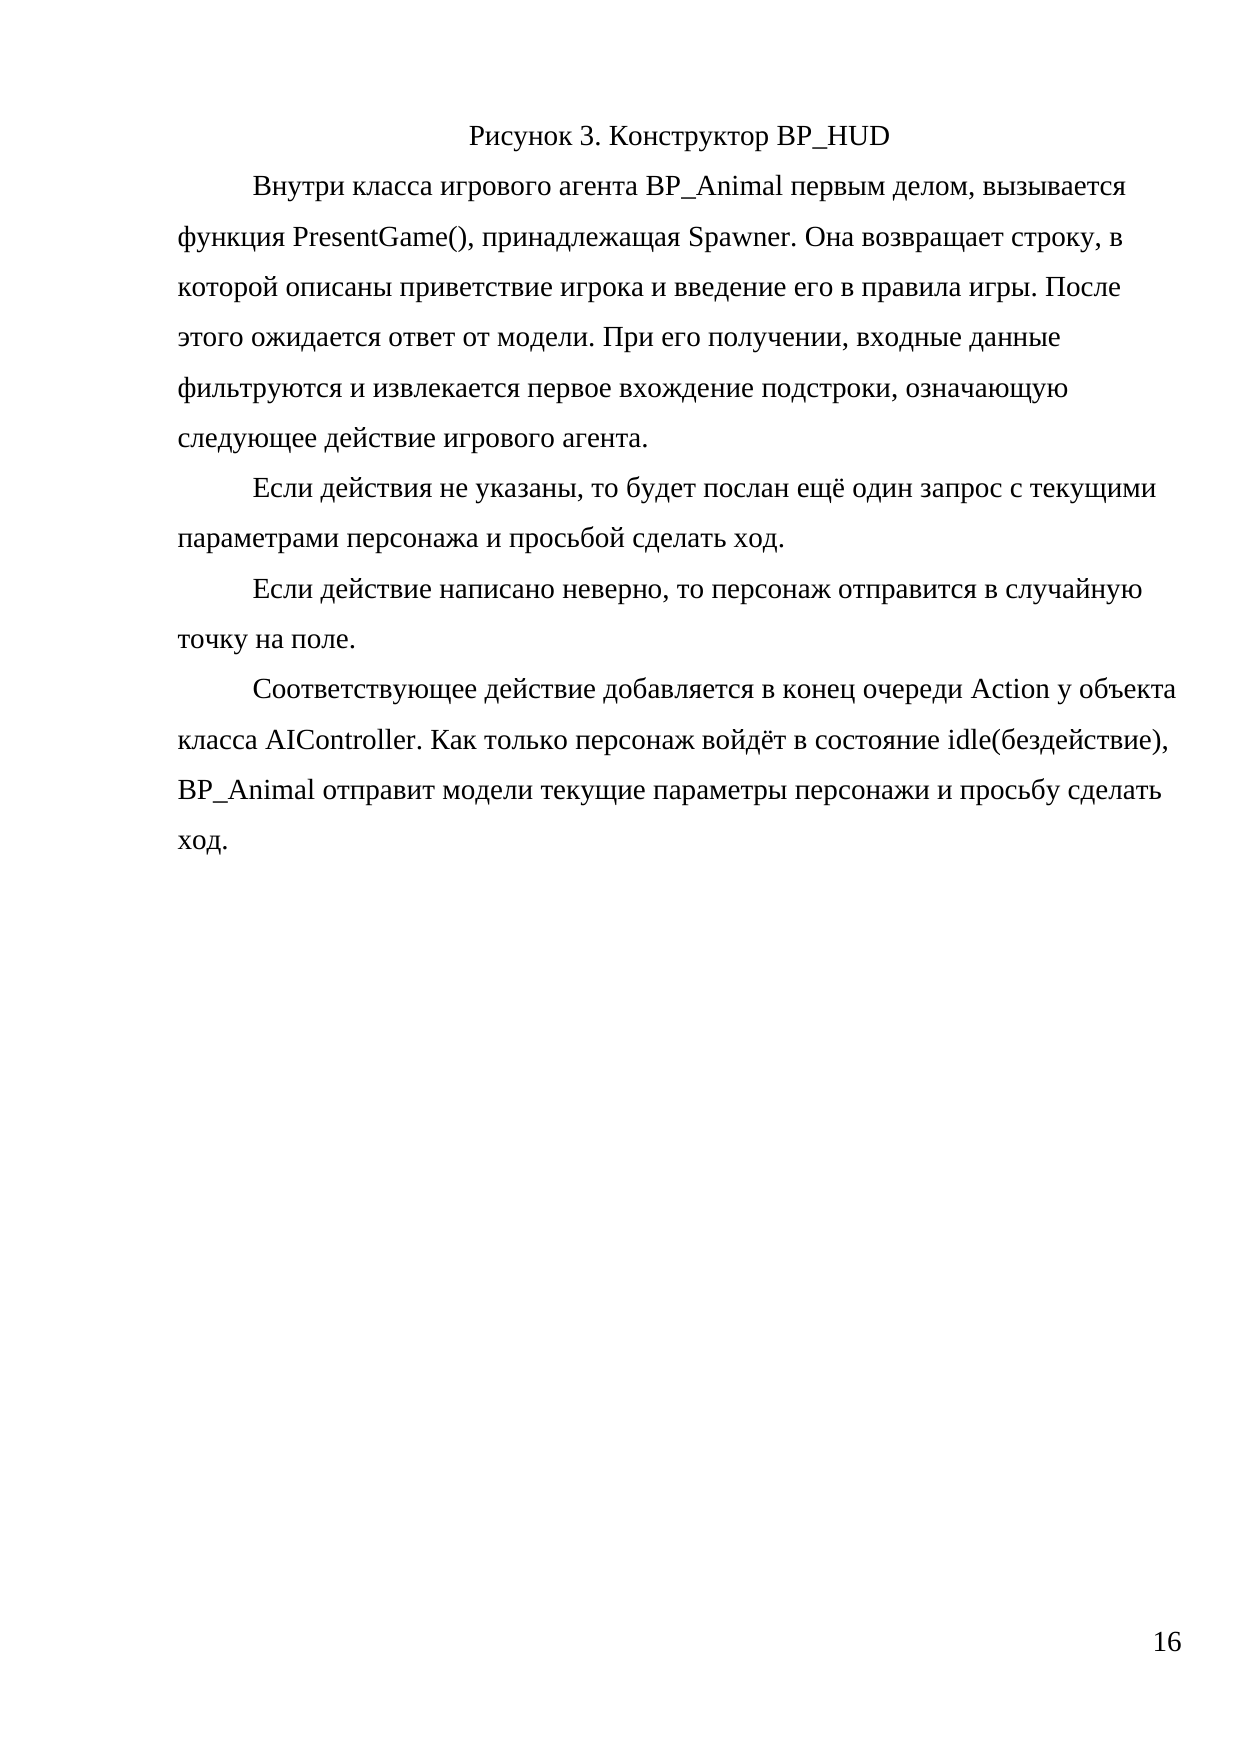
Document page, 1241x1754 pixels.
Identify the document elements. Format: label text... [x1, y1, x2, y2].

text Соответствующее действие добавляется в конец очереди Action у объекта класса AIController. Как только персонаж войдёт в состояние idle(бездействие), BP_Animal отправит модели текущие параметры персонажи и просьбу сделать ход. [177, 672, 1181, 856]
text Внутри класса игрового агента BP_Animal первым делом, вызывается функция PresentGame(), принадлежащая Spawner. Она возвращает строку, в которой описаны приветствие игрока и введение его в правила игры. После этого ожидается ответ от модели. При его получении, входные данные фильтруются и извлекается первое вхождение подстроки, означающую следующее действие игрового агента. [177, 168, 1181, 453]
text Если действие написано неверно, то персонаж отправится в случайную точку на поле. [177, 571, 1181, 655]
text Рисунок 3. Конструктор BP_HUD [177, 118, 1181, 152]
text Если действия не указаны, то будет послан ещё один запрос с текущими параметрами персонажа и просьбой сделать ход. [177, 470, 1181, 554]
